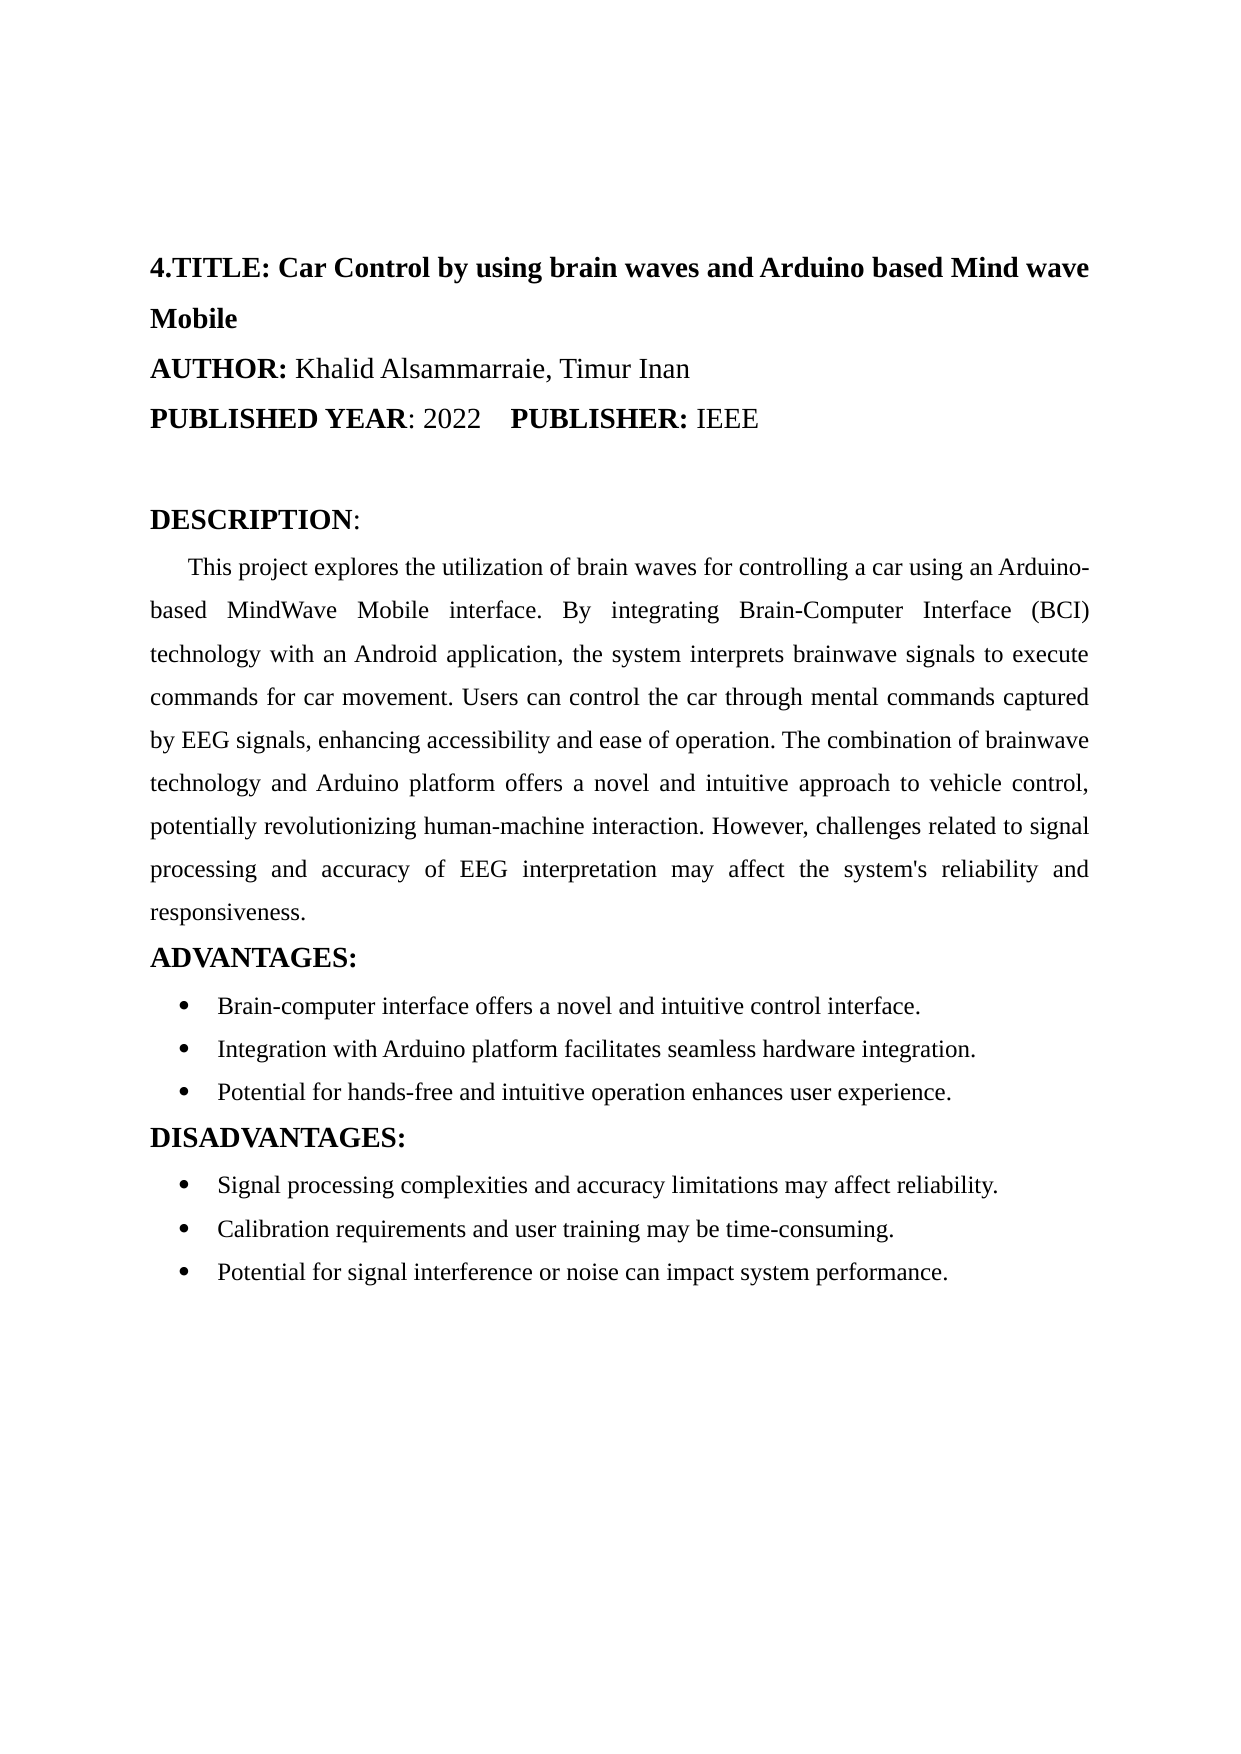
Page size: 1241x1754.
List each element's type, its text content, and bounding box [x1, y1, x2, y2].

text This project explores the utilization of brain waves for controlling a car using an Arduino-based MindWave Mobile interface. By integrating Brain-Computer Interface (BCI) technology with an Android application, the system interprets brainwave signals to execute commands for car movement. Users can control the car through mental commands captured by EEG signals, enhancing accessibility and ease of operation. The combination of brainwave technology and Arduino platform offers a novel and intuitive approach to vehicle control, potentially revolutionizing human-machine interaction. However, challenges related to signal processing and accuracy of EEG interpretation may affect the system's reliability and responsiveness. [150, 552, 1090, 926]
list Signal processing complexities and accuracy limitations may affect reliability. [179, 1171, 1090, 1199]
list Brain-computer interface offers a novel and intuitive control interface. [179, 991, 1090, 1020]
text ADVANTAGES: [150, 941, 1090, 974]
text 4.TITLE: Car Control by using brain waves and Arduino based Mind wave Mobile [150, 251, 1090, 334]
text DISADVANTAGES: [150, 1120, 1090, 1154]
text PUBLISHED YEAR: 2022 PUBLISHER: IEEE [150, 402, 1090, 435]
text DESCRIPTION: [150, 502, 1090, 536]
list Potential for hands-free and intuitive operation enhances user experience. [179, 1077, 1090, 1106]
list Calibration requirements and user training may be time-consuming. [179, 1214, 1090, 1242]
list Potential for signal interference or noise can impact system performance. [179, 1257, 1090, 1286]
list Integration with Arduino platform facilitates seamless hardware integration. [179, 1034, 1090, 1063]
text AUTHOR: Khalid Alsammarraie, Timur Inan [150, 351, 1090, 385]
